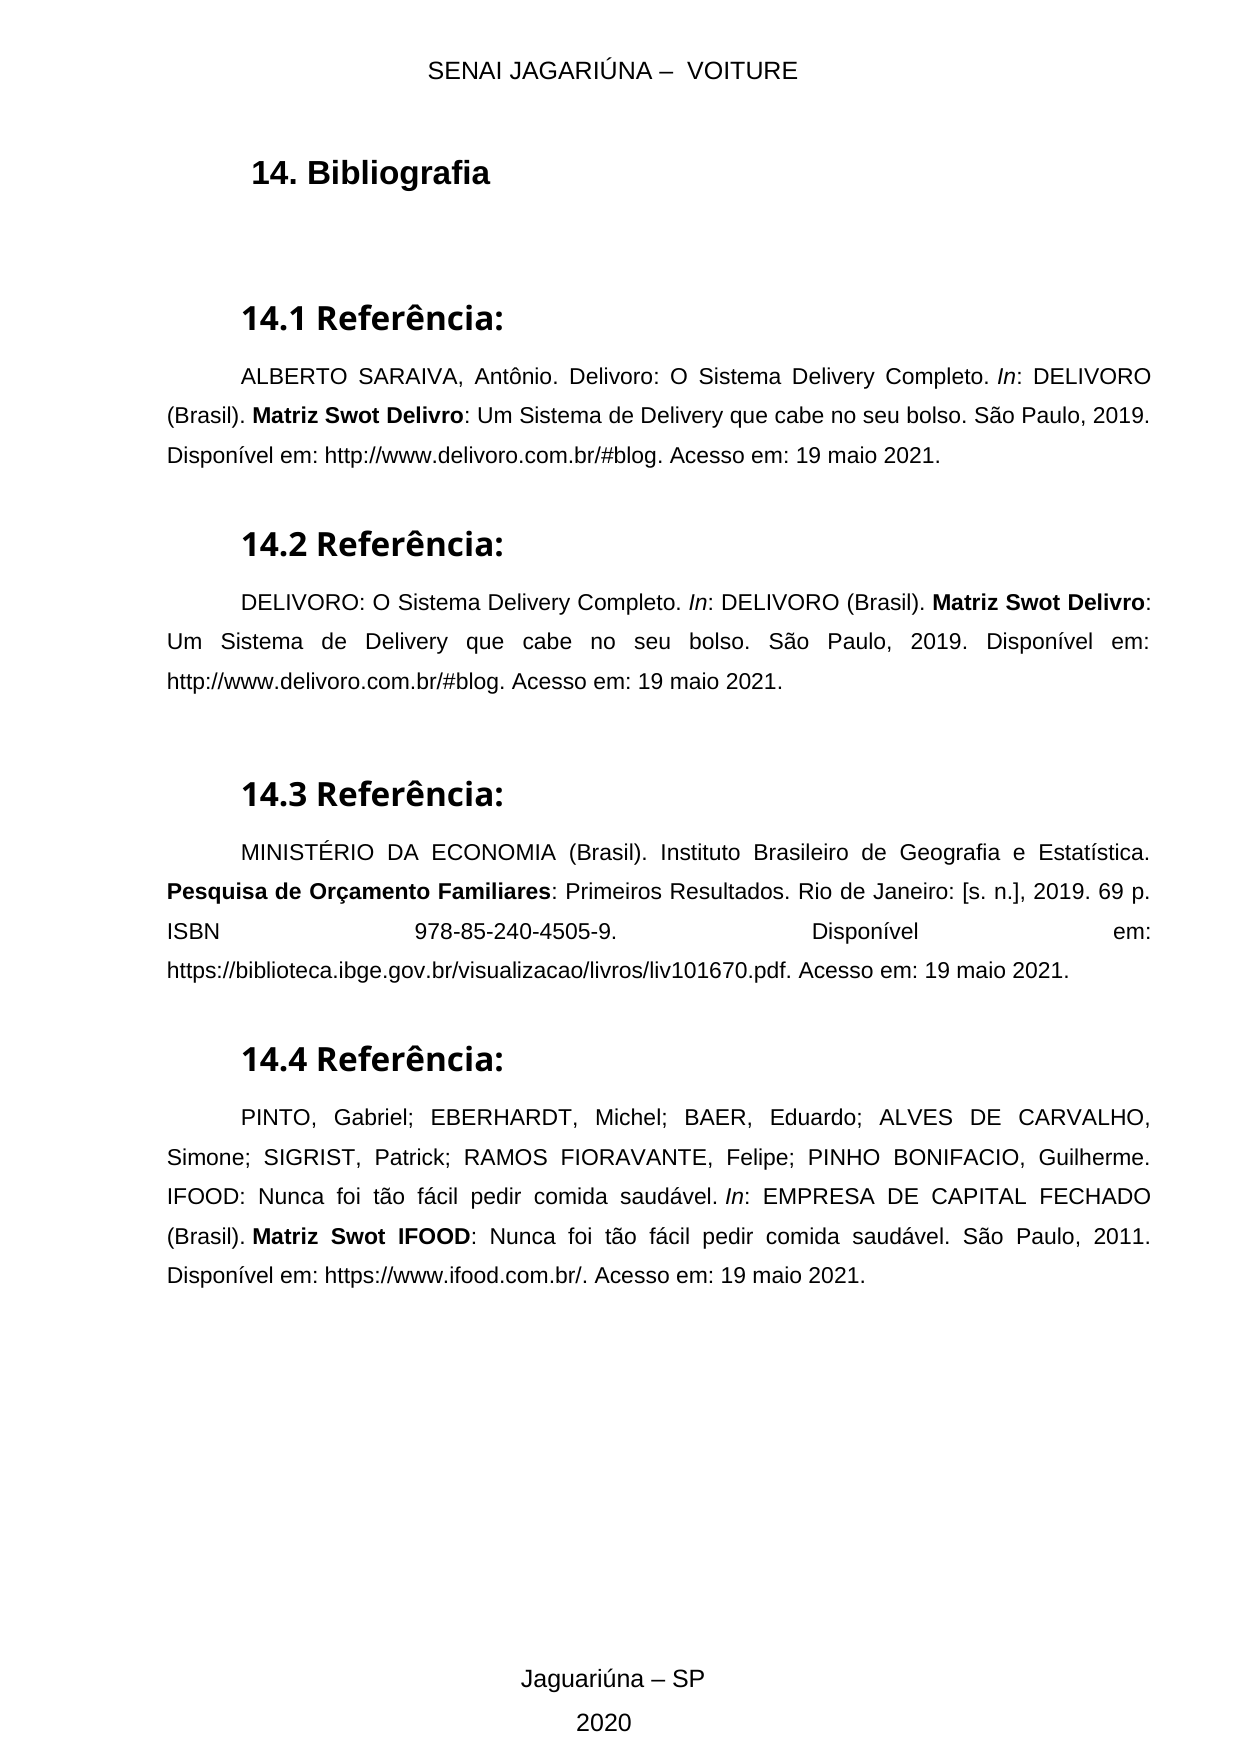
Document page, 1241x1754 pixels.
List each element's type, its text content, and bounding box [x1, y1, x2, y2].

subtitle 14.1 Referência: [167, 295, 1151, 340]
text DELIVORO: O Sistema Delivery Completo. In: DELIVORO (Brasil). Matriz Swot Delivro: Um Sistema de Delivery que cabe no seu bolso. São Paulo, 2019. Disponível em: http://www.delivoro.com.br/#blog. Acesso em: 19 maio 2021. [167, 589, 1151, 628]
subtitle 14.3 Referência: [167, 771, 1151, 816]
subtitle 14. Bibliografia [251, 153, 1151, 191]
text PINTO, Gabriel; EBERHARDT, Michel; BAER, Eduardo; ALVES DE CARVALHO, Simone; SIGRIST, Patrick; RAMOS FIORAVANTE, Felipe; PINHO BONIFACIO, Guilherme. IFOOD: Nunca foi tão fácil pedir comida saudável. In: EMPRESA DE CAPITAL FECHADO (Brasil). Matriz Swot IFOOD: Nunca foi tão fácil pedir comida saudável. São Paulo, 2011. Disponível em: https://www.ifood.com.br/. Acesso em: 19 maio 2021. [167, 1170, 1151, 1223]
text DELIVORO: O Sistema Delivery Completo. In: DELIVORO (Brasil). Matriz Swot Delivro: Um Sistema de Delivery que cabe no seu bolso. São Paulo, 2019. Disponível em: http://www.delivoro.com.br/#blog. Acesso em: 19 maio 2021. [167, 655, 1151, 694]
subtitle 14.4 Referência: [167, 1036, 1151, 1081]
text ALBERTO SARAIVA, Antônio. Delivoro: O Sistema Delivery Completo. In: DELIVORO (Brasil). Matriz Swot Delivro: Um Sistema de Delivery que cabe no seu bolso. São Paulo, 2019. Disponível em: http://www.delivoro.com.br/#blog. Acesso em: 19 maio 2021. [167, 429, 1151, 468]
subtitle 14.2 Referência: [167, 521, 1151, 566]
text PINTO, Gabriel; EBERHARDT, Michel; BAER, Eduardo; ALVES DE CARVALHO, Simone; SIGRIST, Patrick; RAMOS FIORAVANTE, Felipe; PINHO BONIFACIO, Guilherme. IFOOD: Nunca foi tão fácil pedir comida saudável. In: EMPRESA DE CAPITAL FECHADO (Brasil). Matriz Swot IFOOD: Nunca foi tão fácil pedir comida saudável. São Paulo, 2011. Disponível em: https://www.ifood.com.br/. Acesso em: 19 maio 2021. [167, 1249, 1151, 1288]
text ALBERTO SARAIVA, Antônio. Delivoro: O Sistema Delivery Completo. In: DELIVORO (Brasil). Matriz Swot Delivro: Um Sistema de Delivery que cabe no seu bolso. São Paulo, 2019. Disponível em: http://www.delivoro.com.br/#blog. Acesso em: 19 maio 2021. [167, 363, 1151, 402]
text PINTO, Gabriel; EBERHARDT, Michel; BAER, Eduardo; ALVES DE CARVALHO, Simone; SIGRIST, Patrick; RAMOS FIORAVANTE, Felipe; PINHO BONIFACIO, Guilherme. IFOOD: Nunca foi tão fácil pedir comida saudável. In: EMPRESA DE CAPITAL FECHADO (Brasil). Matriz Swot IFOOD: Nunca foi tão fácil pedir comida saudável. São Paulo, 2011. Disponível em: https://www.ifood.com.br/. Acesso em: 19 maio 2021. [167, 1104, 1151, 1144]
text MINISTÉRIO DA ECONOMIA (Brasil). Instituto Brasileiro de Geografia e Estatística. Pesquisa de Orçamento Familiares: Primeiros Resultados. Rio de Janeiro: [s. n.], 2019. 69 p. ISBN 978-85-240-4505-9. Disponível em: https://biblioteca.ibge.gov.br/visualizacao/livros/liv101670.pdf. Acesso em: 19 maio 2021. [167, 839, 1151, 983]
